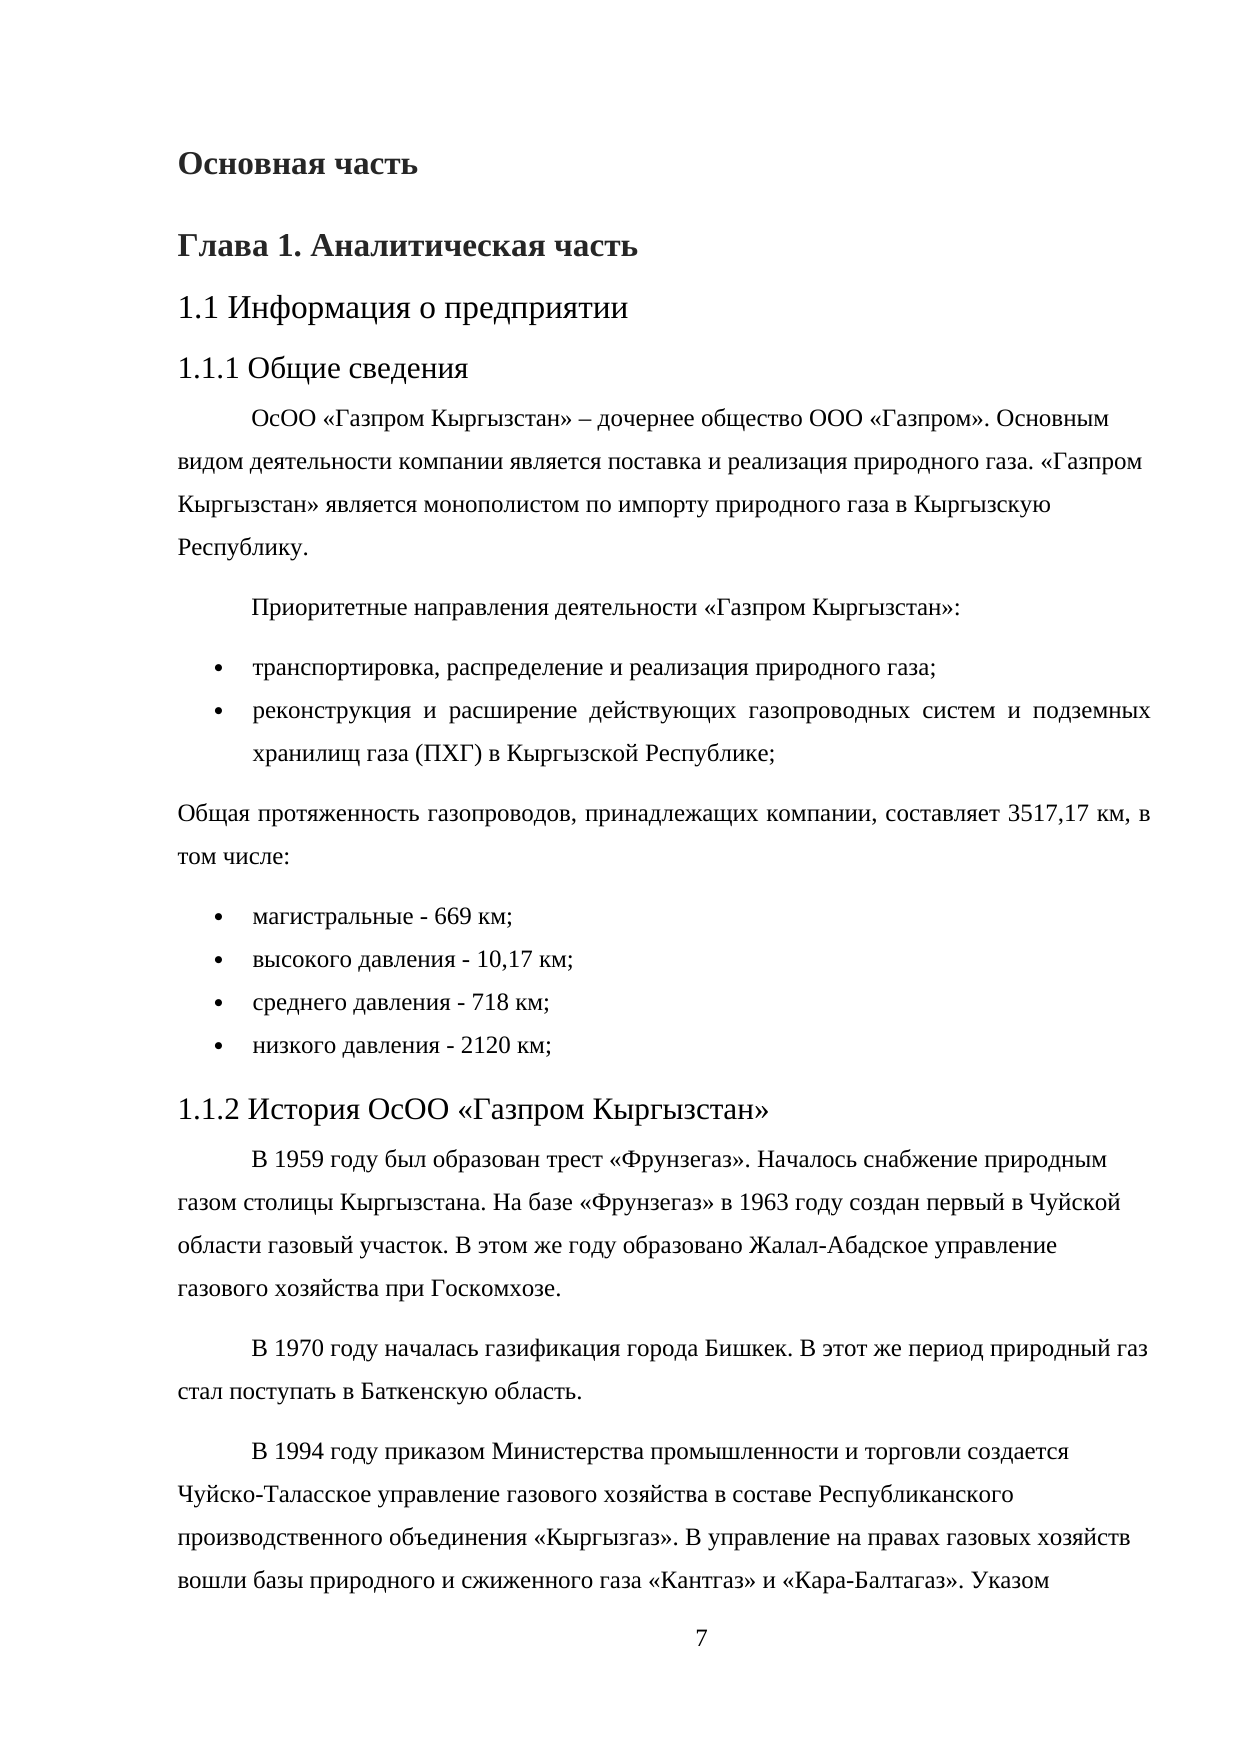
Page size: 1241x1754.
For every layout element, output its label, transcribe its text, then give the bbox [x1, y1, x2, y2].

text В 1959 году был образован трест «Фрунзегаз». Началось снабжение природным газом столицы Кыргызстана. На базе «Фрунзегаз» в 1963 году создан первый в Чуйской области газовый участок. В этом же году образовано Жалал-Абадское управление газового хозяйства при Госкомхозе. [177, 1144, 1152, 1302]
list среднего давления - 718 км; [215, 987, 1152, 1016]
subtitle Основная часть [177, 143, 1152, 181]
subtitle Глава 1. Аналитическая часть [177, 226, 1152, 264]
subtitle 1.1.1 Общие сведения [177, 349, 1152, 385]
list транспортировка, распределение и реализация природного газа; [215, 652, 1152, 681]
text Общая протяженность газопроводов, принадлежащих компании, составляет 3517,17 км, в том числе: [177, 798, 1152, 870]
text ОсОО «Газпром Кыргызстан» – дочернее общество ООО «Газпром». Основным видом деятельности компании является поставка и реализация природного газа. «Газпром Кыргызстан» является монополистом по импорту природного газа в Кыргызскую Республику. [177, 403, 1152, 561]
subtitle 1.1.2 История ОсОО «Газпром Кыргызстан» [177, 1090, 1152, 1126]
subtitle 1.1 Информация о предприятии [177, 287, 1152, 326]
list низкого давления - 2120 км; [215, 1030, 1152, 1059]
list реконструкция и расширение действующих газопроводных систем и подземных хранилищ газа (ПХГ) в Кыргызской Республике; [215, 695, 1152, 767]
list магистральные - 669 км; [215, 901, 1152, 929]
text В 1970 году началась газификация города Бишкек. В этот же период природный газ стал поступать в Баткенскую область. [177, 1333, 1152, 1405]
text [177, 1436, 1152, 1594]
list высокого давления - 10,17 км; [215, 944, 1152, 973]
text Приоритетные направления деятельности «Газпром Кыргызстан»: [177, 592, 1152, 621]
